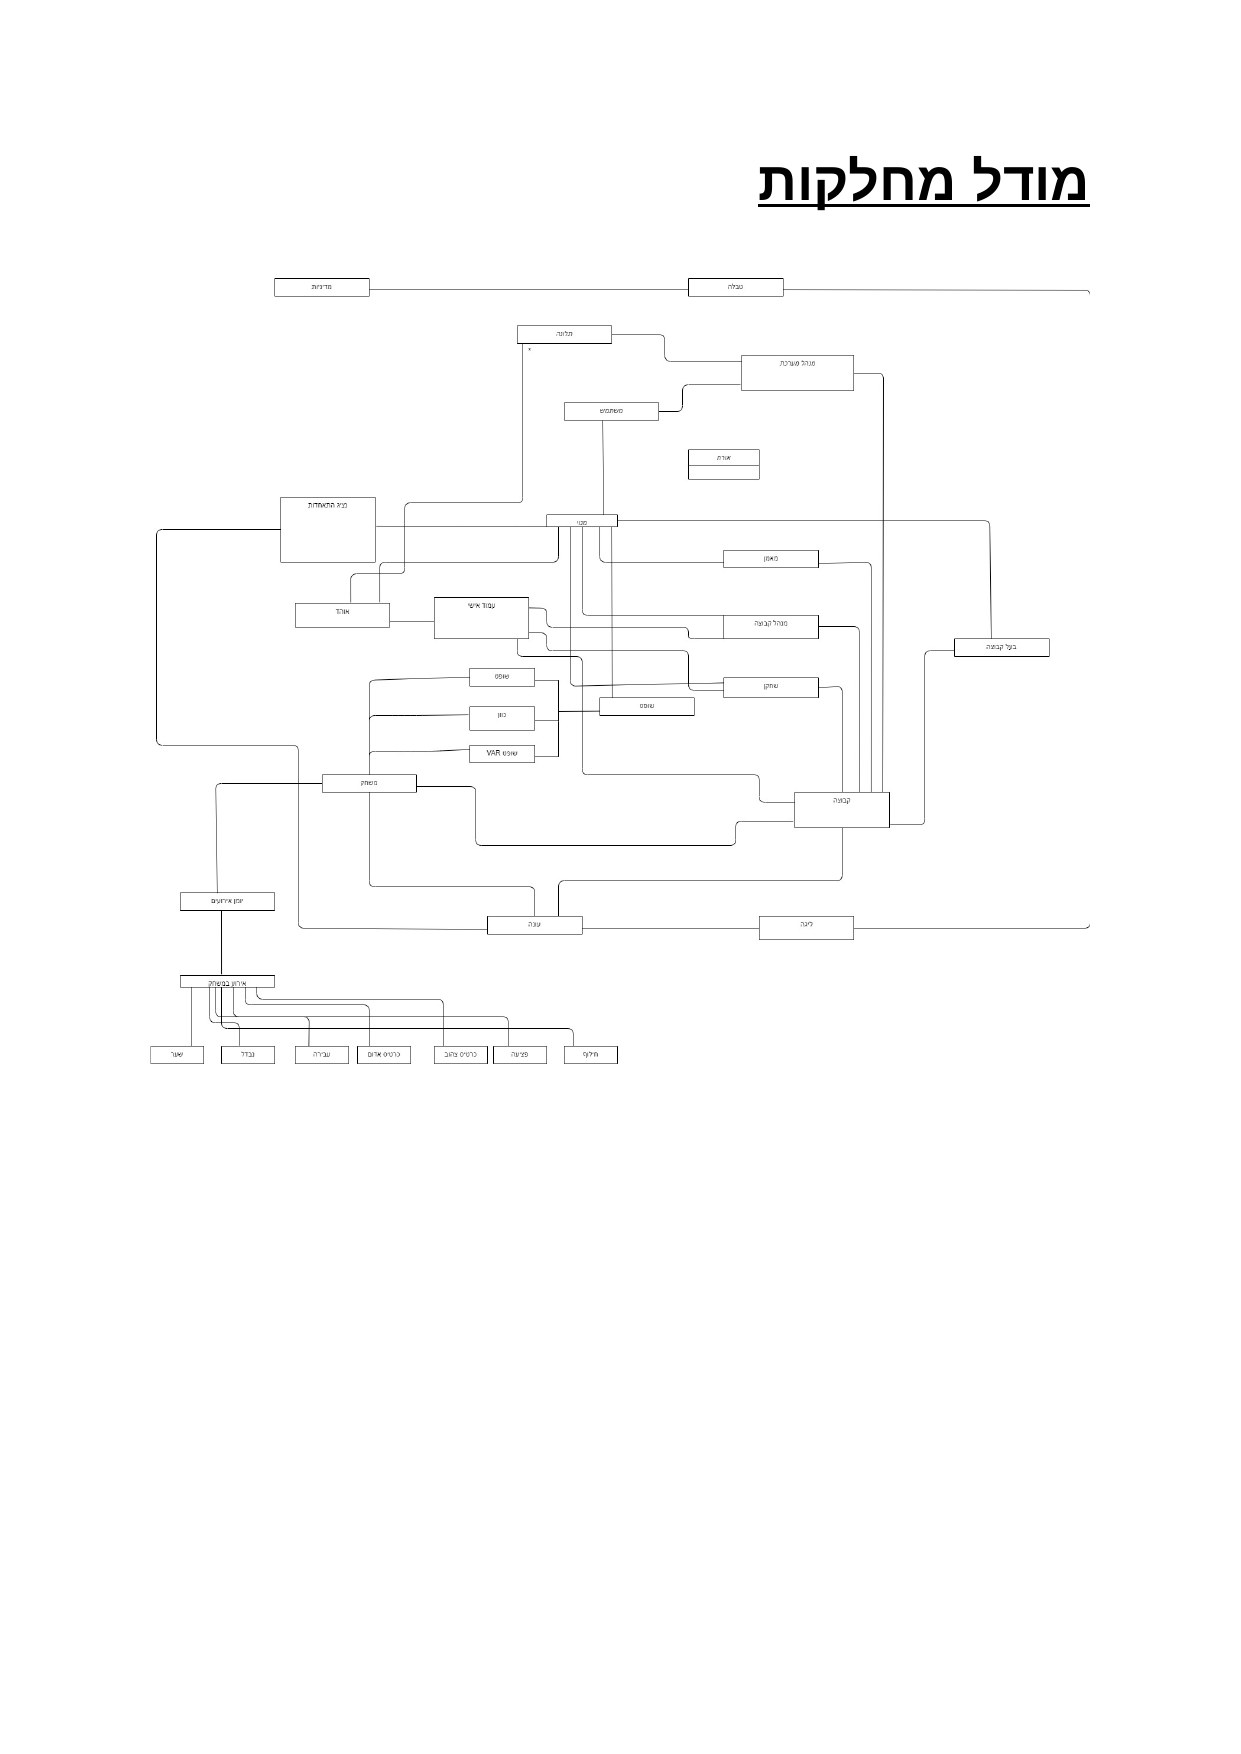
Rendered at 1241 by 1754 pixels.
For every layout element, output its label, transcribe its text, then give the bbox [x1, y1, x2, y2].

picture [150, 278, 1090, 1064]
text מודל מחלקות [150, 150, 1090, 212]
